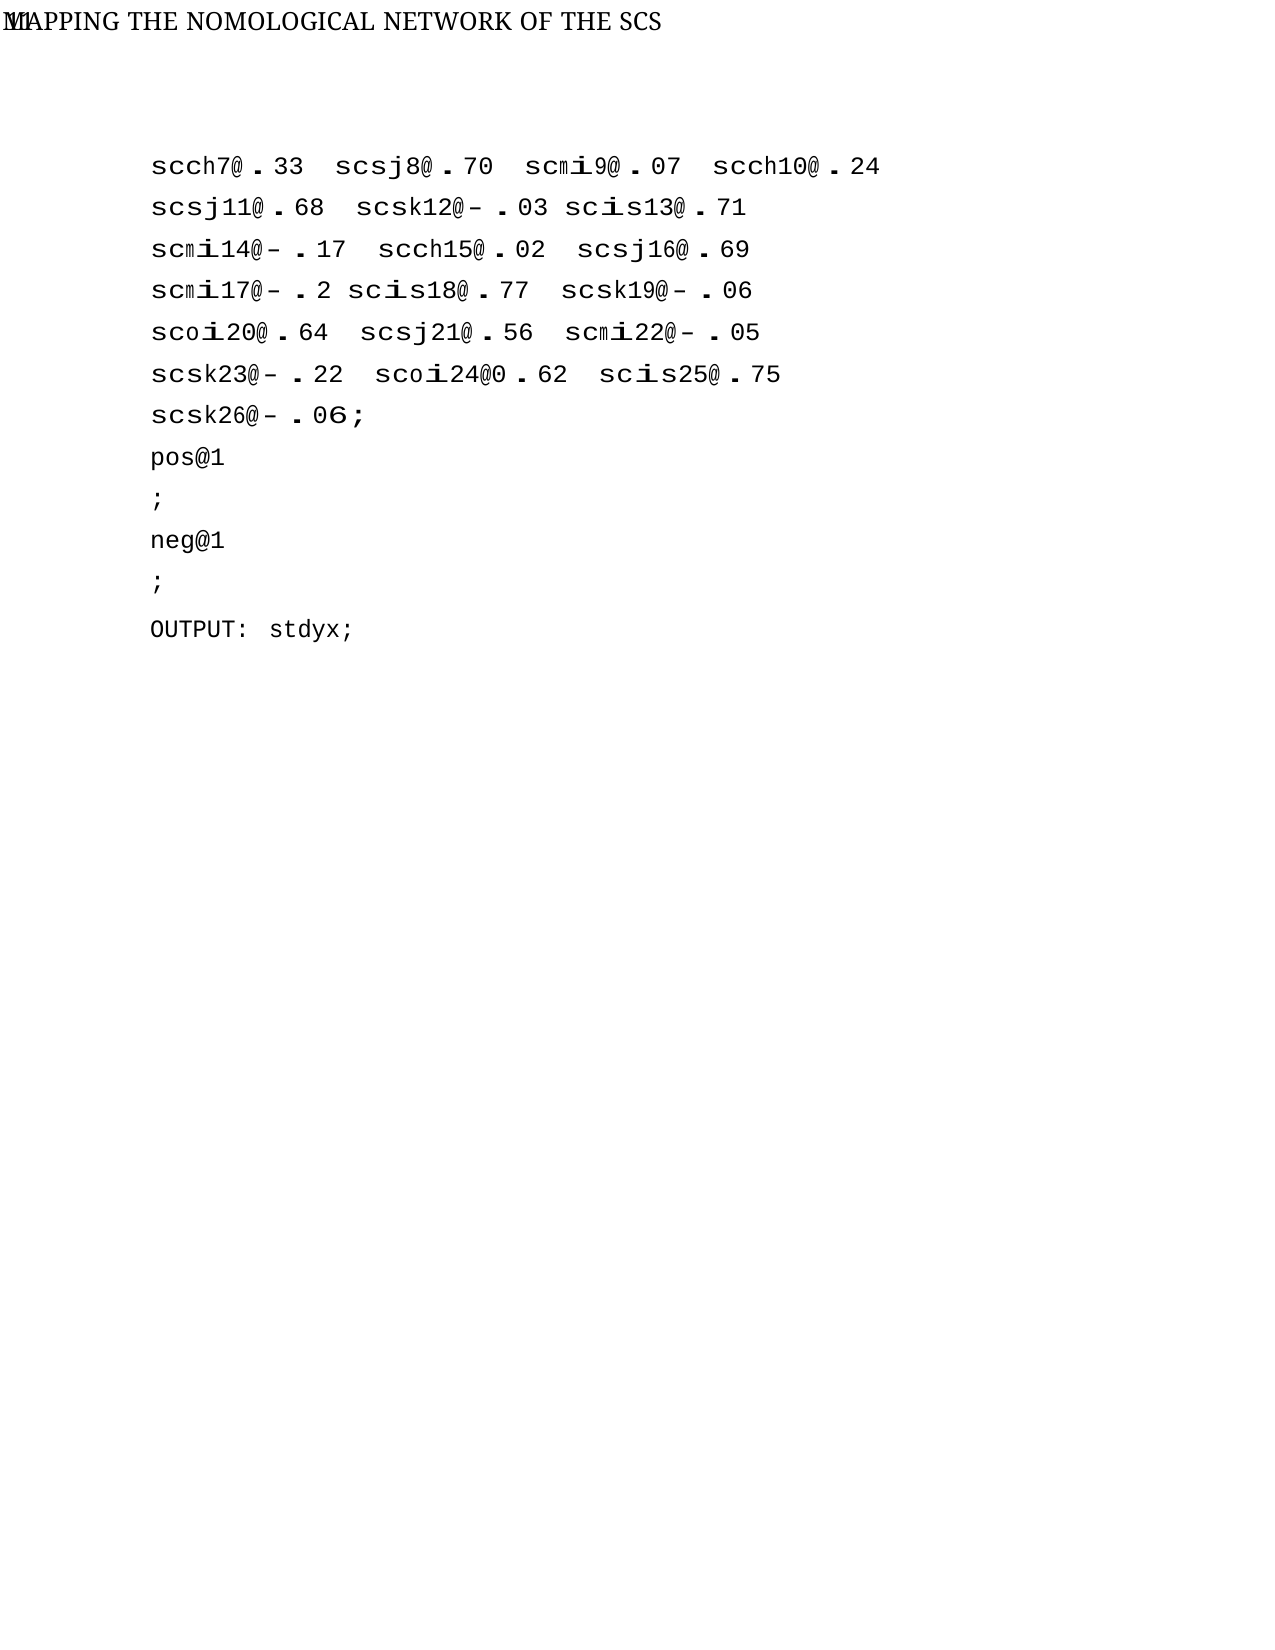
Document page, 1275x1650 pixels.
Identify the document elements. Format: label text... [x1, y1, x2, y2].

text scch7@.33 scsj8@.70 scmi9@.07 scch10@.24 scsj11@.68 scsk12@-.03 scis13@.71 scmi14@-.17 scch15@.02 scsj16@.69 scmi17@-.2 scis18@.77 scsk19@-.06 scoi20@.64 scsj21@.56 scmi22@-.05 scsk23@-.22 scoi24@0.62 scis25@.75 scsk26@-.06; [150, 153, 958, 431]
text OUTPUT: stdyx; [150, 611, 1150, 644]
text pos@1; neg@1; [150, 444, 228, 597]
